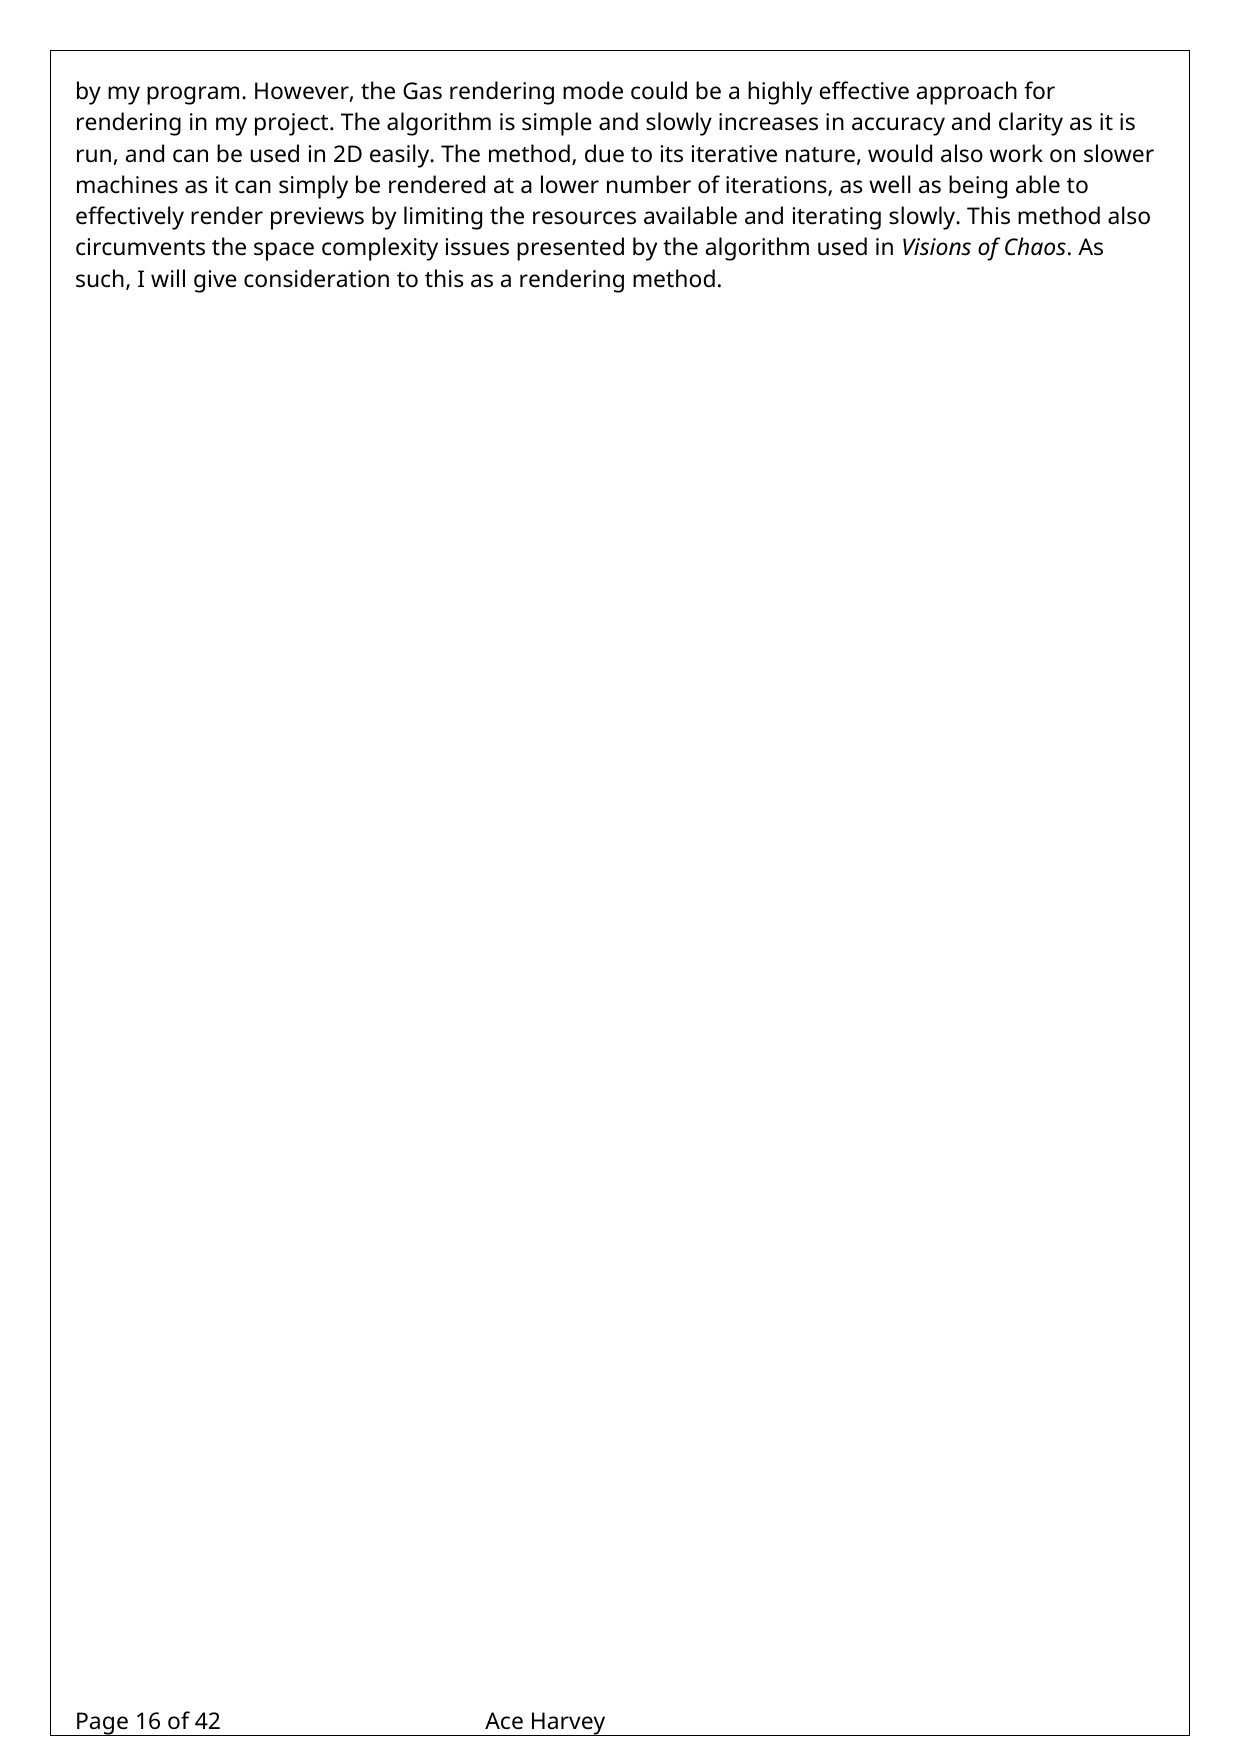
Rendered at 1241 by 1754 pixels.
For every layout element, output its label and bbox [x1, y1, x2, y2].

text [75, 75, 1165, 294]
